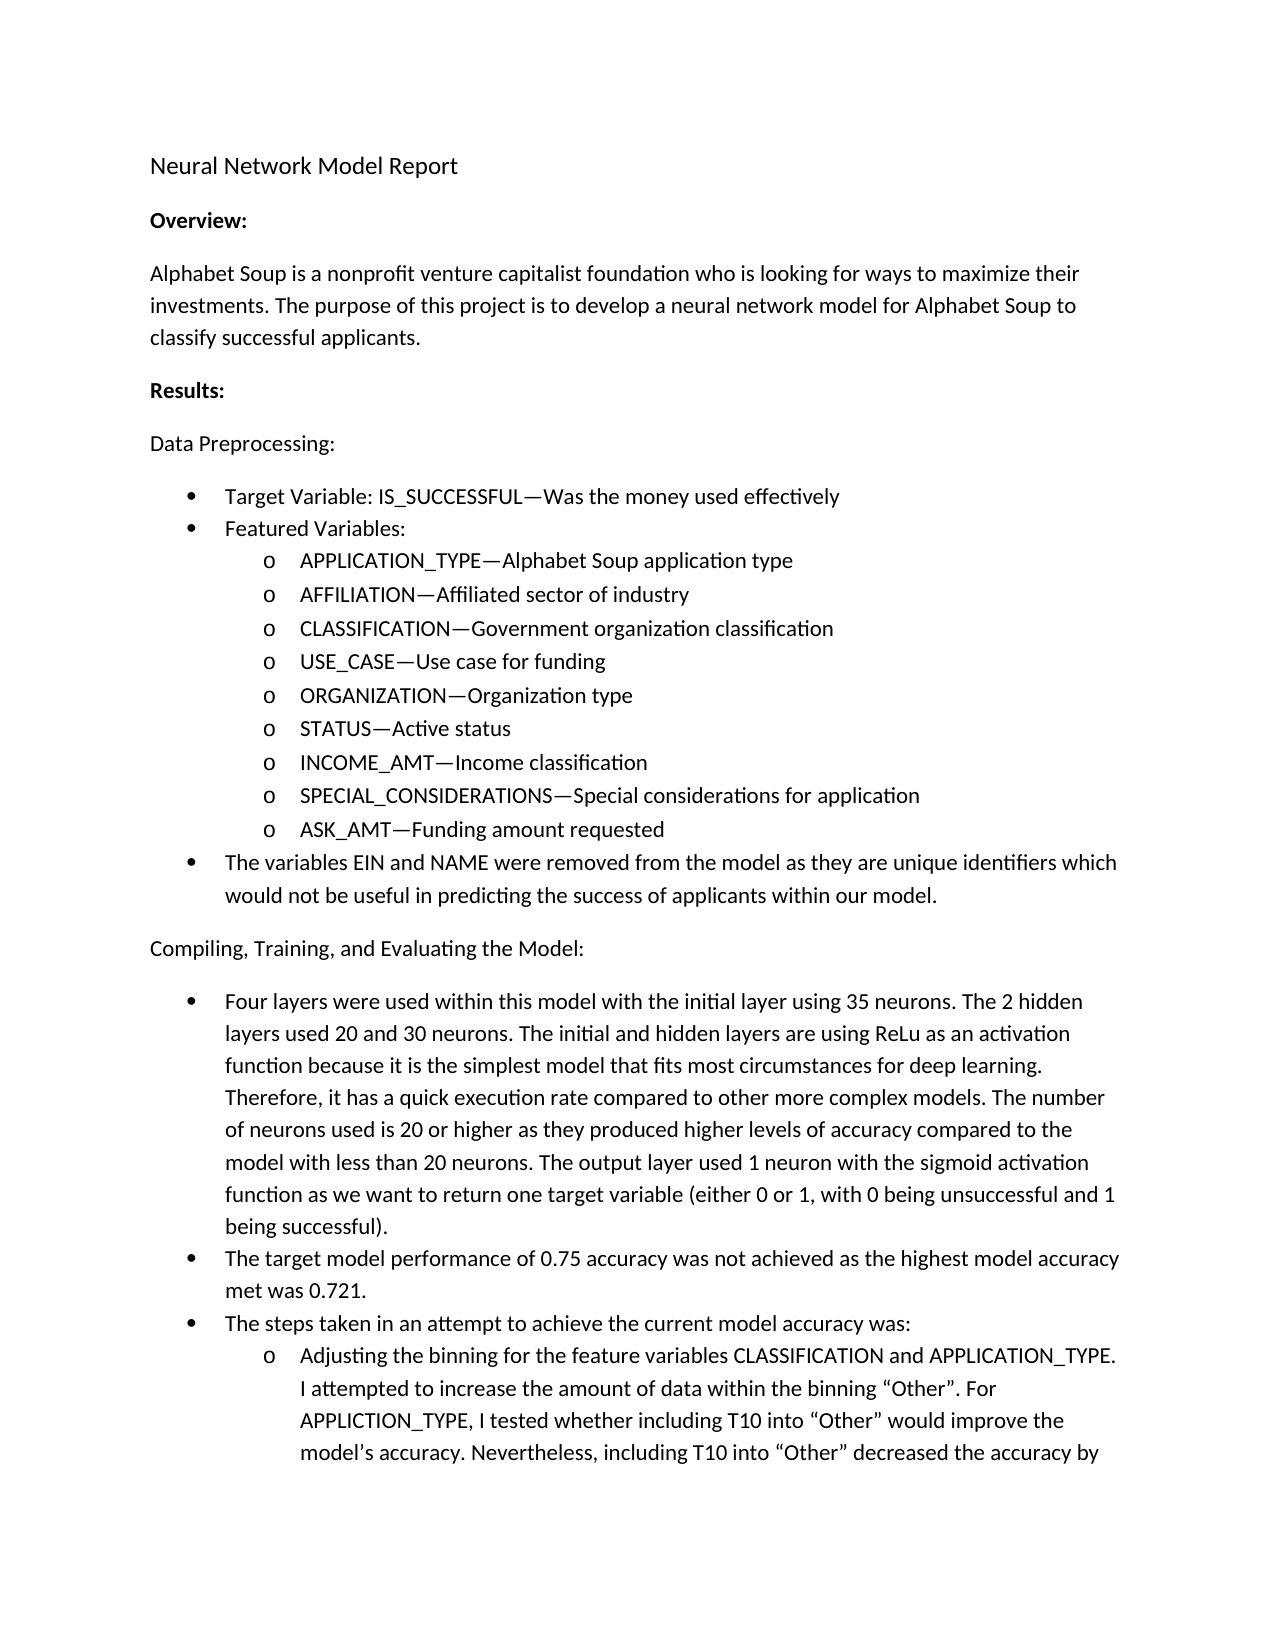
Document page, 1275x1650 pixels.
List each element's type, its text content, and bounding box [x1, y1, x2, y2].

list The variables EIN and NAME were removed from the model as they are unique identifiers which would not be useful in predicting the success of applicants within our model. [187, 848, 1125, 909]
text Compiling, Training, and Evaluating the Model: [150, 934, 1125, 962]
list STATUS—Active status [262, 714, 1125, 743]
list CLASSIFICATION—Government organization classification [262, 614, 1125, 643]
text Data Preprocessing: [150, 429, 1125, 457]
list The steps taken in an attempt to achieve the current model accuracy was: [187, 1309, 1125, 1337]
text Neural Network Model Report [150, 150, 1125, 181]
list SPECIAL_CONSIDERATIONS—Special considerations for application [262, 781, 1125, 811]
text Overview: [150, 206, 1125, 234]
list Target Variable: IS_SUCCESSFUL—Was the money used effectively [187, 482, 1125, 510]
list Four layers were used within this model with the initial layer using 35 neurons. The 2 hidden layers used 20 and 30 neurons. The initial and hidden layers are using ReLu as an activation function because it is the simplest model that fits most circumstances for deep learning. Therefore, it has a quick execution rate compared to other more complex models. The number of neurons used is 20 or higher as they produced higher levels of accuracy compared to the model with less than 20 neurons. The output layer used 1 neuron with the sigmoid activation function as we want to return one target variable (either 0 or 1, with 0 being unsuccessful and 1 being successful). [187, 987, 1125, 1240]
text Alphabet Soup is a nonprofit venture capitalist foundation who is looking for ways to maximize their investments. The purpose of this project is to develop a neural network model for Alphabet Soup to classify successful applicants. [150, 259, 1125, 351]
text Results: [150, 376, 1125, 404]
list INCOME_AMT—Income classification [262, 748, 1125, 777]
list APPLICATION_TYPE—Alphabet Soup application type [262, 547, 1125, 576]
list USE_CASE—Use case for funding [262, 647, 1125, 676]
list ASK_AMT—Funding amount requested [262, 815, 1125, 844]
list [262, 1341, 1125, 1467]
list The target model performance of 0.75 accuracy was not achieved as the highest model accuracy met was 0.721. [187, 1244, 1125, 1304]
list ORGANIZATION—Organization type [262, 681, 1125, 710]
list Featured Variables: [187, 514, 1125, 542]
list AFFILIATION—Affiliated sector of industry [262, 580, 1125, 609]
